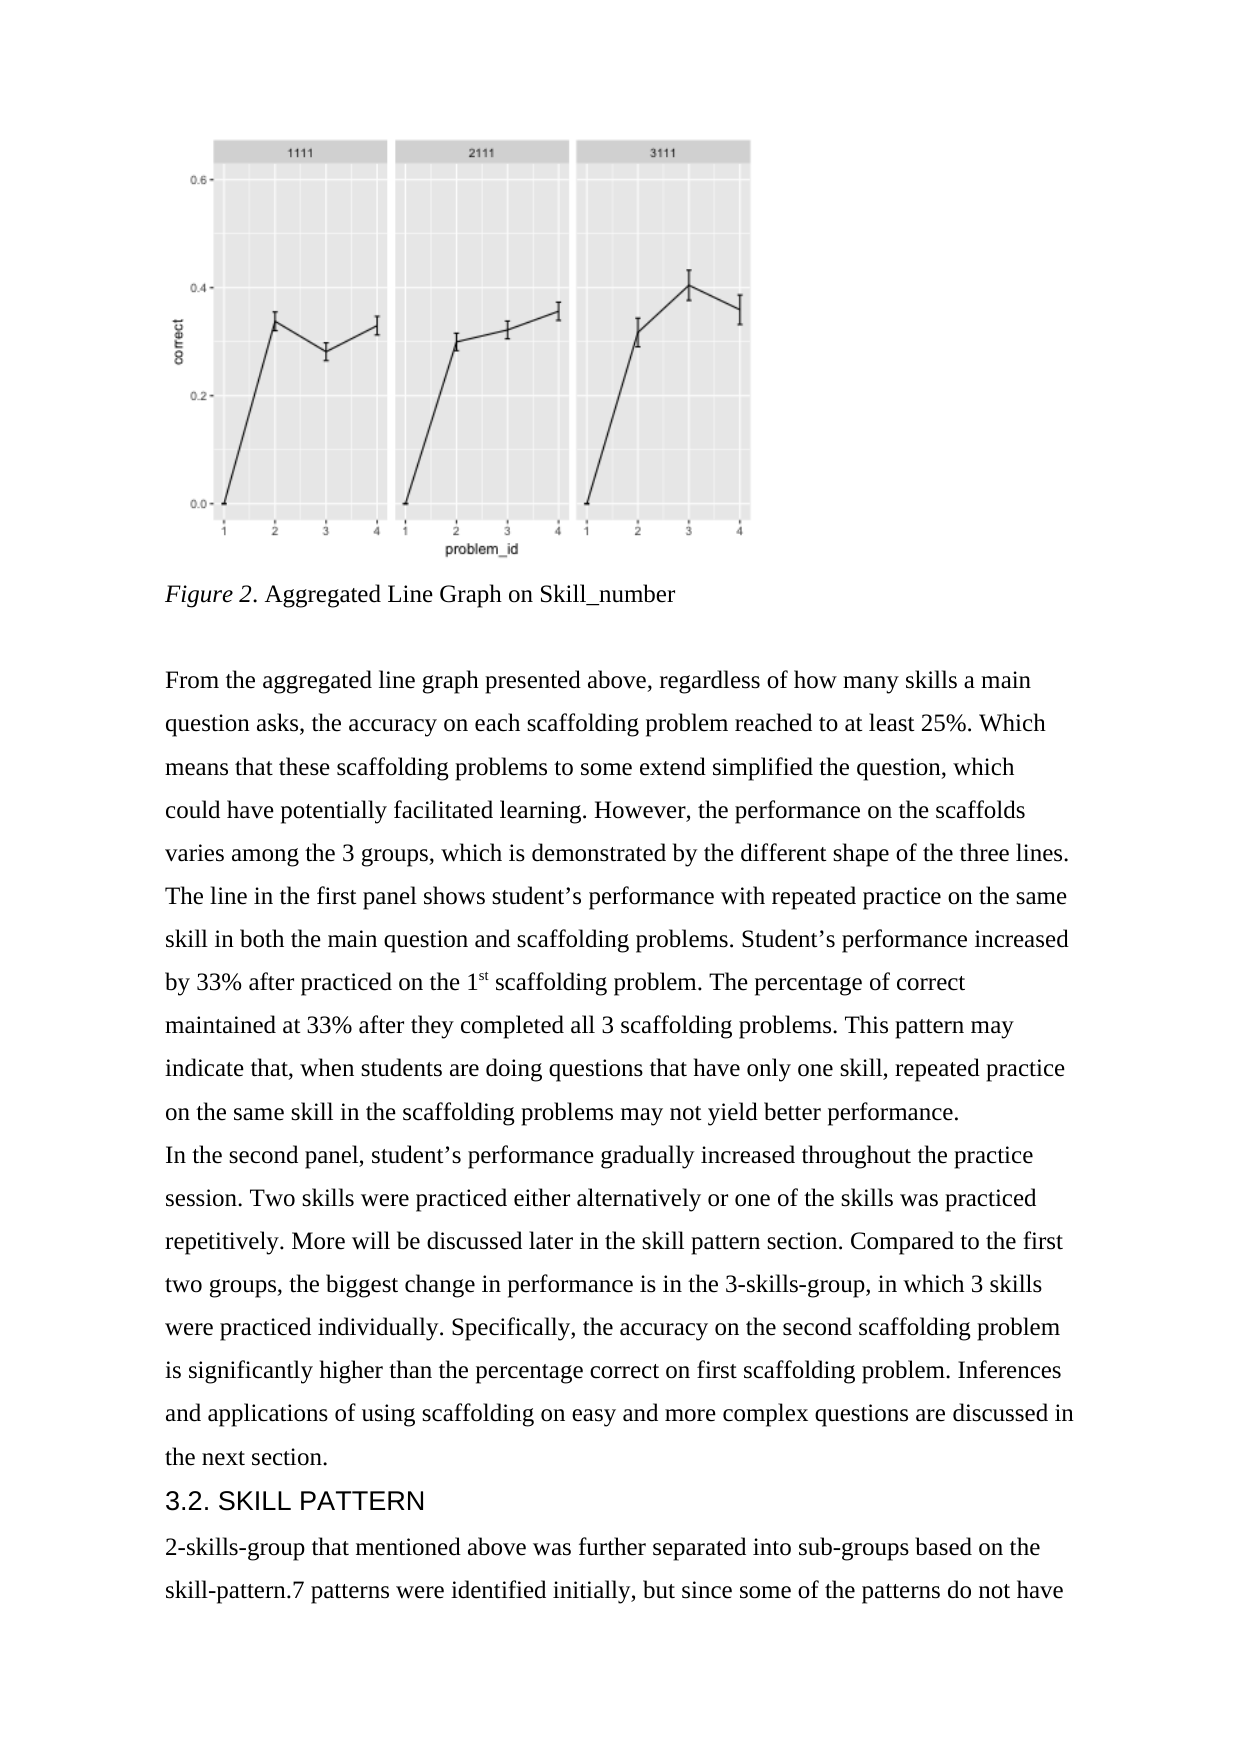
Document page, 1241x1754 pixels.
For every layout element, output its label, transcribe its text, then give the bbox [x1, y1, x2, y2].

text 3.2. SKILL PATTERN [165, 1485, 1075, 1516]
text From the aggregated line graph presented above, regardless of how many skills a main question asks, the accuracy on each scaffolding problem reached to at least 25%. Which means that these scaffolding problems to some extend simplified the question, which could have potentially facilitated learning. However, the performance on the scaffolds varies among the 3 groups, which is demonstrated by the different shape of the three lines. The line in the first panel shows student’s performance with repeated practice on the same skill in both the main question and scaffolding problems. Student’s performance increased by 33% after practiced on the 1st scaffolding problem. The percentage of correct maintained at 33% after they completed all 3 scaffolding problems. This pattern may indicate that, when students are doing questions that have only one skill, repeated practice on the same skill in the scaffolding problems may not yield better performance. [165, 665, 1075, 1125]
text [165, 1532, 1075, 1603]
picture [165, 133, 758, 565]
text In the second panel, student’s performance gradually increased throughout the practice session. Two skills were practiced either alternatively or one of the skills was practiced repetitively. More will be discussed later in the skill pattern section. Compared to the first two groups, the biggest change in performance is in the 3-skills-group, in which 3 skills were practiced individually. Specifically, the accuracy on the second scaffolding problem is significantly higher than the percentage correct on first scaffolding problem. Inferences and applications of using scaffolding on easy and more complex questions are discussed in the next section. [165, 1140, 1075, 1470]
text Figure 2. Aggregated Line Graph on Skill_number [165, 579, 1075, 608]
